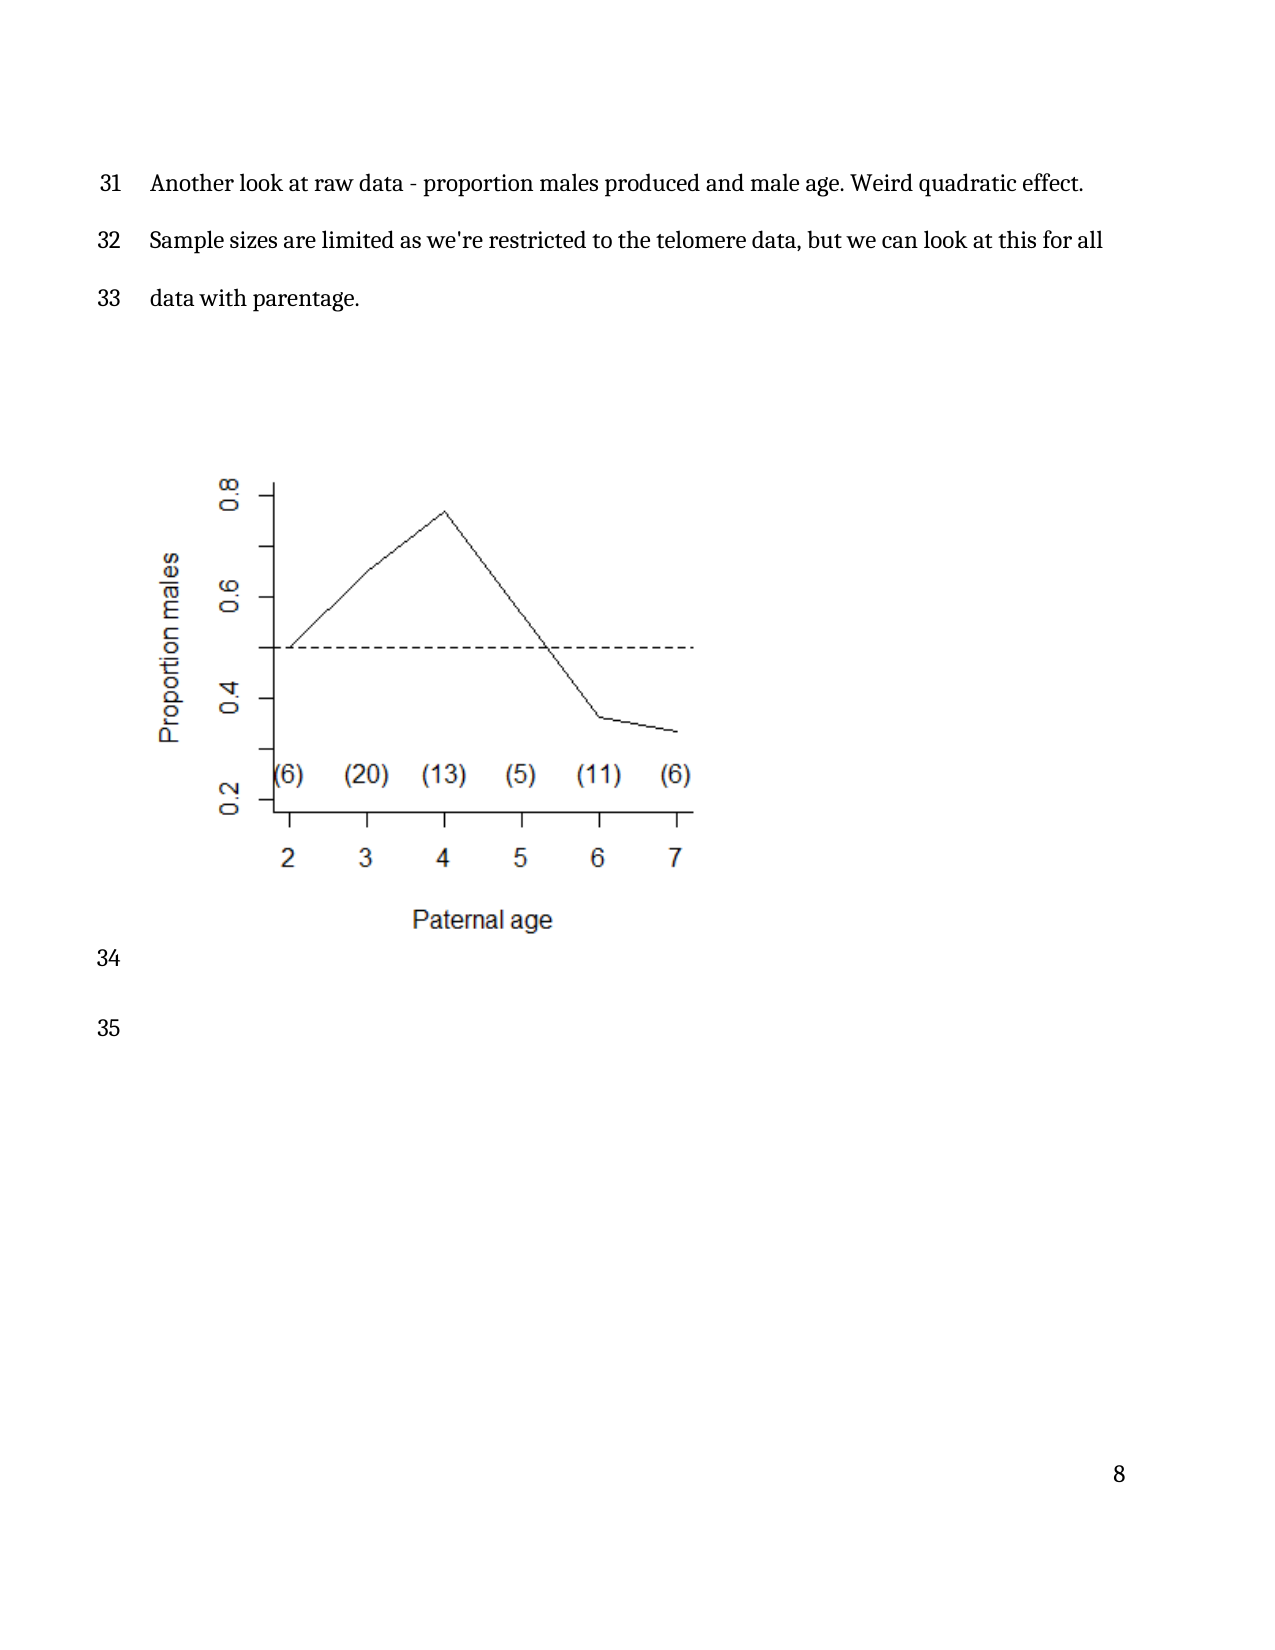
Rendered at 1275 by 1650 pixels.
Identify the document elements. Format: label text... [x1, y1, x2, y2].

picture [150, 360, 757, 967]
text Another look at raw data - proportion males produced and male age. Weird quadratic effect. Sample sizes are limited as we're restricted to the telomere data, but we can look at this for all data with parentage. [150, 169, 1125, 312]
